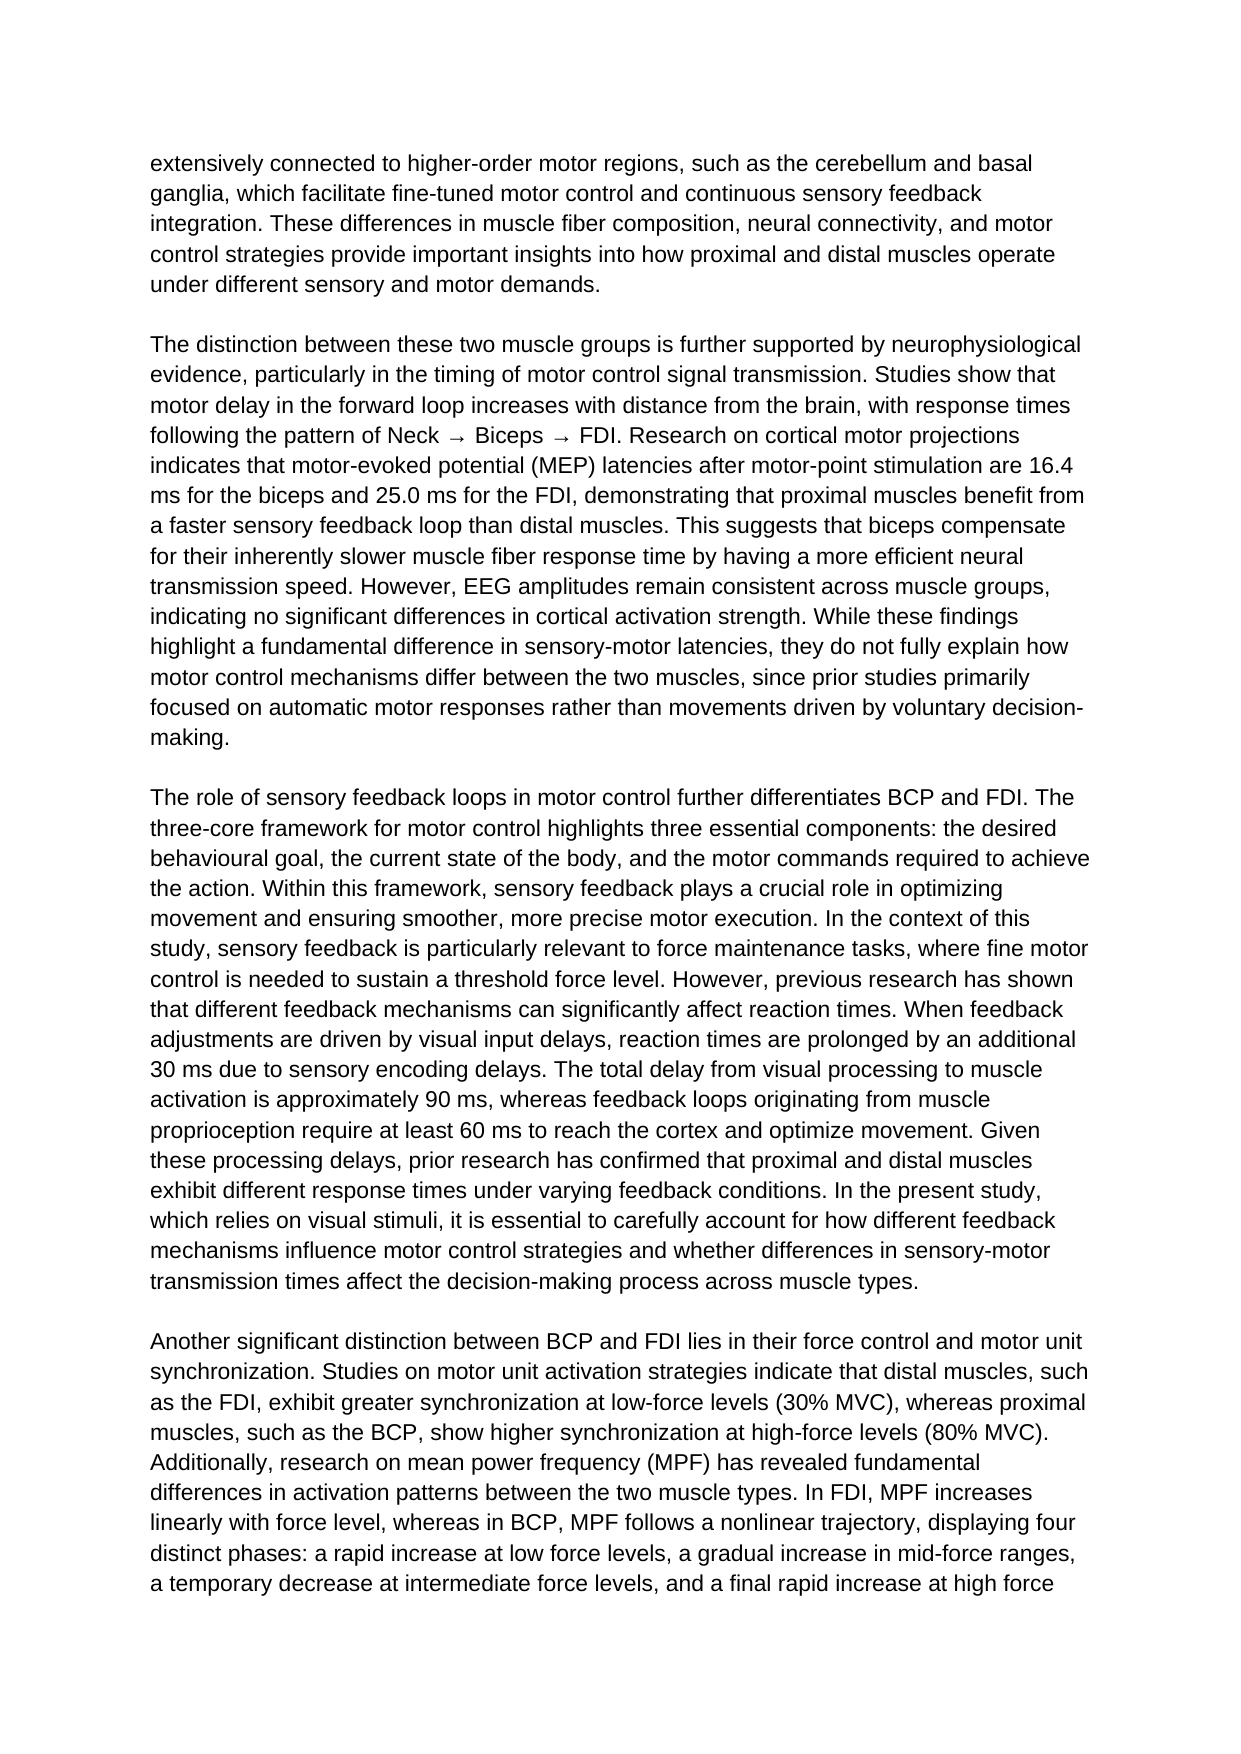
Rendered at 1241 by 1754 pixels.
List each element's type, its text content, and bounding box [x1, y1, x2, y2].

text The distinction between these two muscle groups is further supported by neurophysiological evidence, particularly in the timing of motor control signal transmission. Studies show that motor delay in the forward loop increases with distance from the brain, with response times following the pattern of Neck → Biceps → FDI. Research on cortical motor projections indicates that motor-evoked potential (MEP) latencies after motor-point stimulation are 16.4 ms for the biceps and 25.0 ms for the FDI, demonstrating that proximal muscles benefit from a faster sensory feedback loop than distal muscles. This suggests that biceps compensate for their inherently slower muscle fiber response time by having a more efficient neural transmission speed. However, EEG amplitudes remain consistent across muscle groups, indicating no significant differences in cortical activation strength. While these findings highlight a fundamental difference in sensory-motor latencies, they do not fully explain how motor control mechanisms differ between the two muscles, since prior studies primarily focused on automatic motor responses rather than movements driven by voluntary decision-making. [150, 331, 1090, 750]
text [150, 1328, 1090, 1596]
text The role of sensory feedback loops in motor control further differentiates BCP and FDI. The three-core framework for motor control highlights three essential components: the desired behavioural goal, the current state of the body, and the motor commands required to achieve the action. Within this framework, sensory feedback plays a crucial role in optimizing movement and ensuring smoother, more precise motor execution. In the context of this study, sensory feedback is particularly relevant to force maintenance tasks, where fine motor control is needed to sustain a threshold force level. However, previous research has shown that different feedback mechanisms can significantly affect reaction times. When feedback adjustments are driven by visual input delays, reaction times are prolonged by an additional 30 ms due to sensory encoding delays. The total delay from visual processing to muscle activation is approximately 90 ms, whereas feedback loops originating from muscle proprioception require at least 60 ms to reach the cortex and optimize movement. Given these processing delays, prior research has confirmed that proximal and distal muscles exhibit different response times under varying feedback conditions. In the present study, which relies on visual stimuli, it is essential to carefully account for how different feedback mechanisms influence motor control strategies and whether differences in sensory-motor transmission times affect the decision-making process across muscle types. [150, 784, 1090, 1294]
